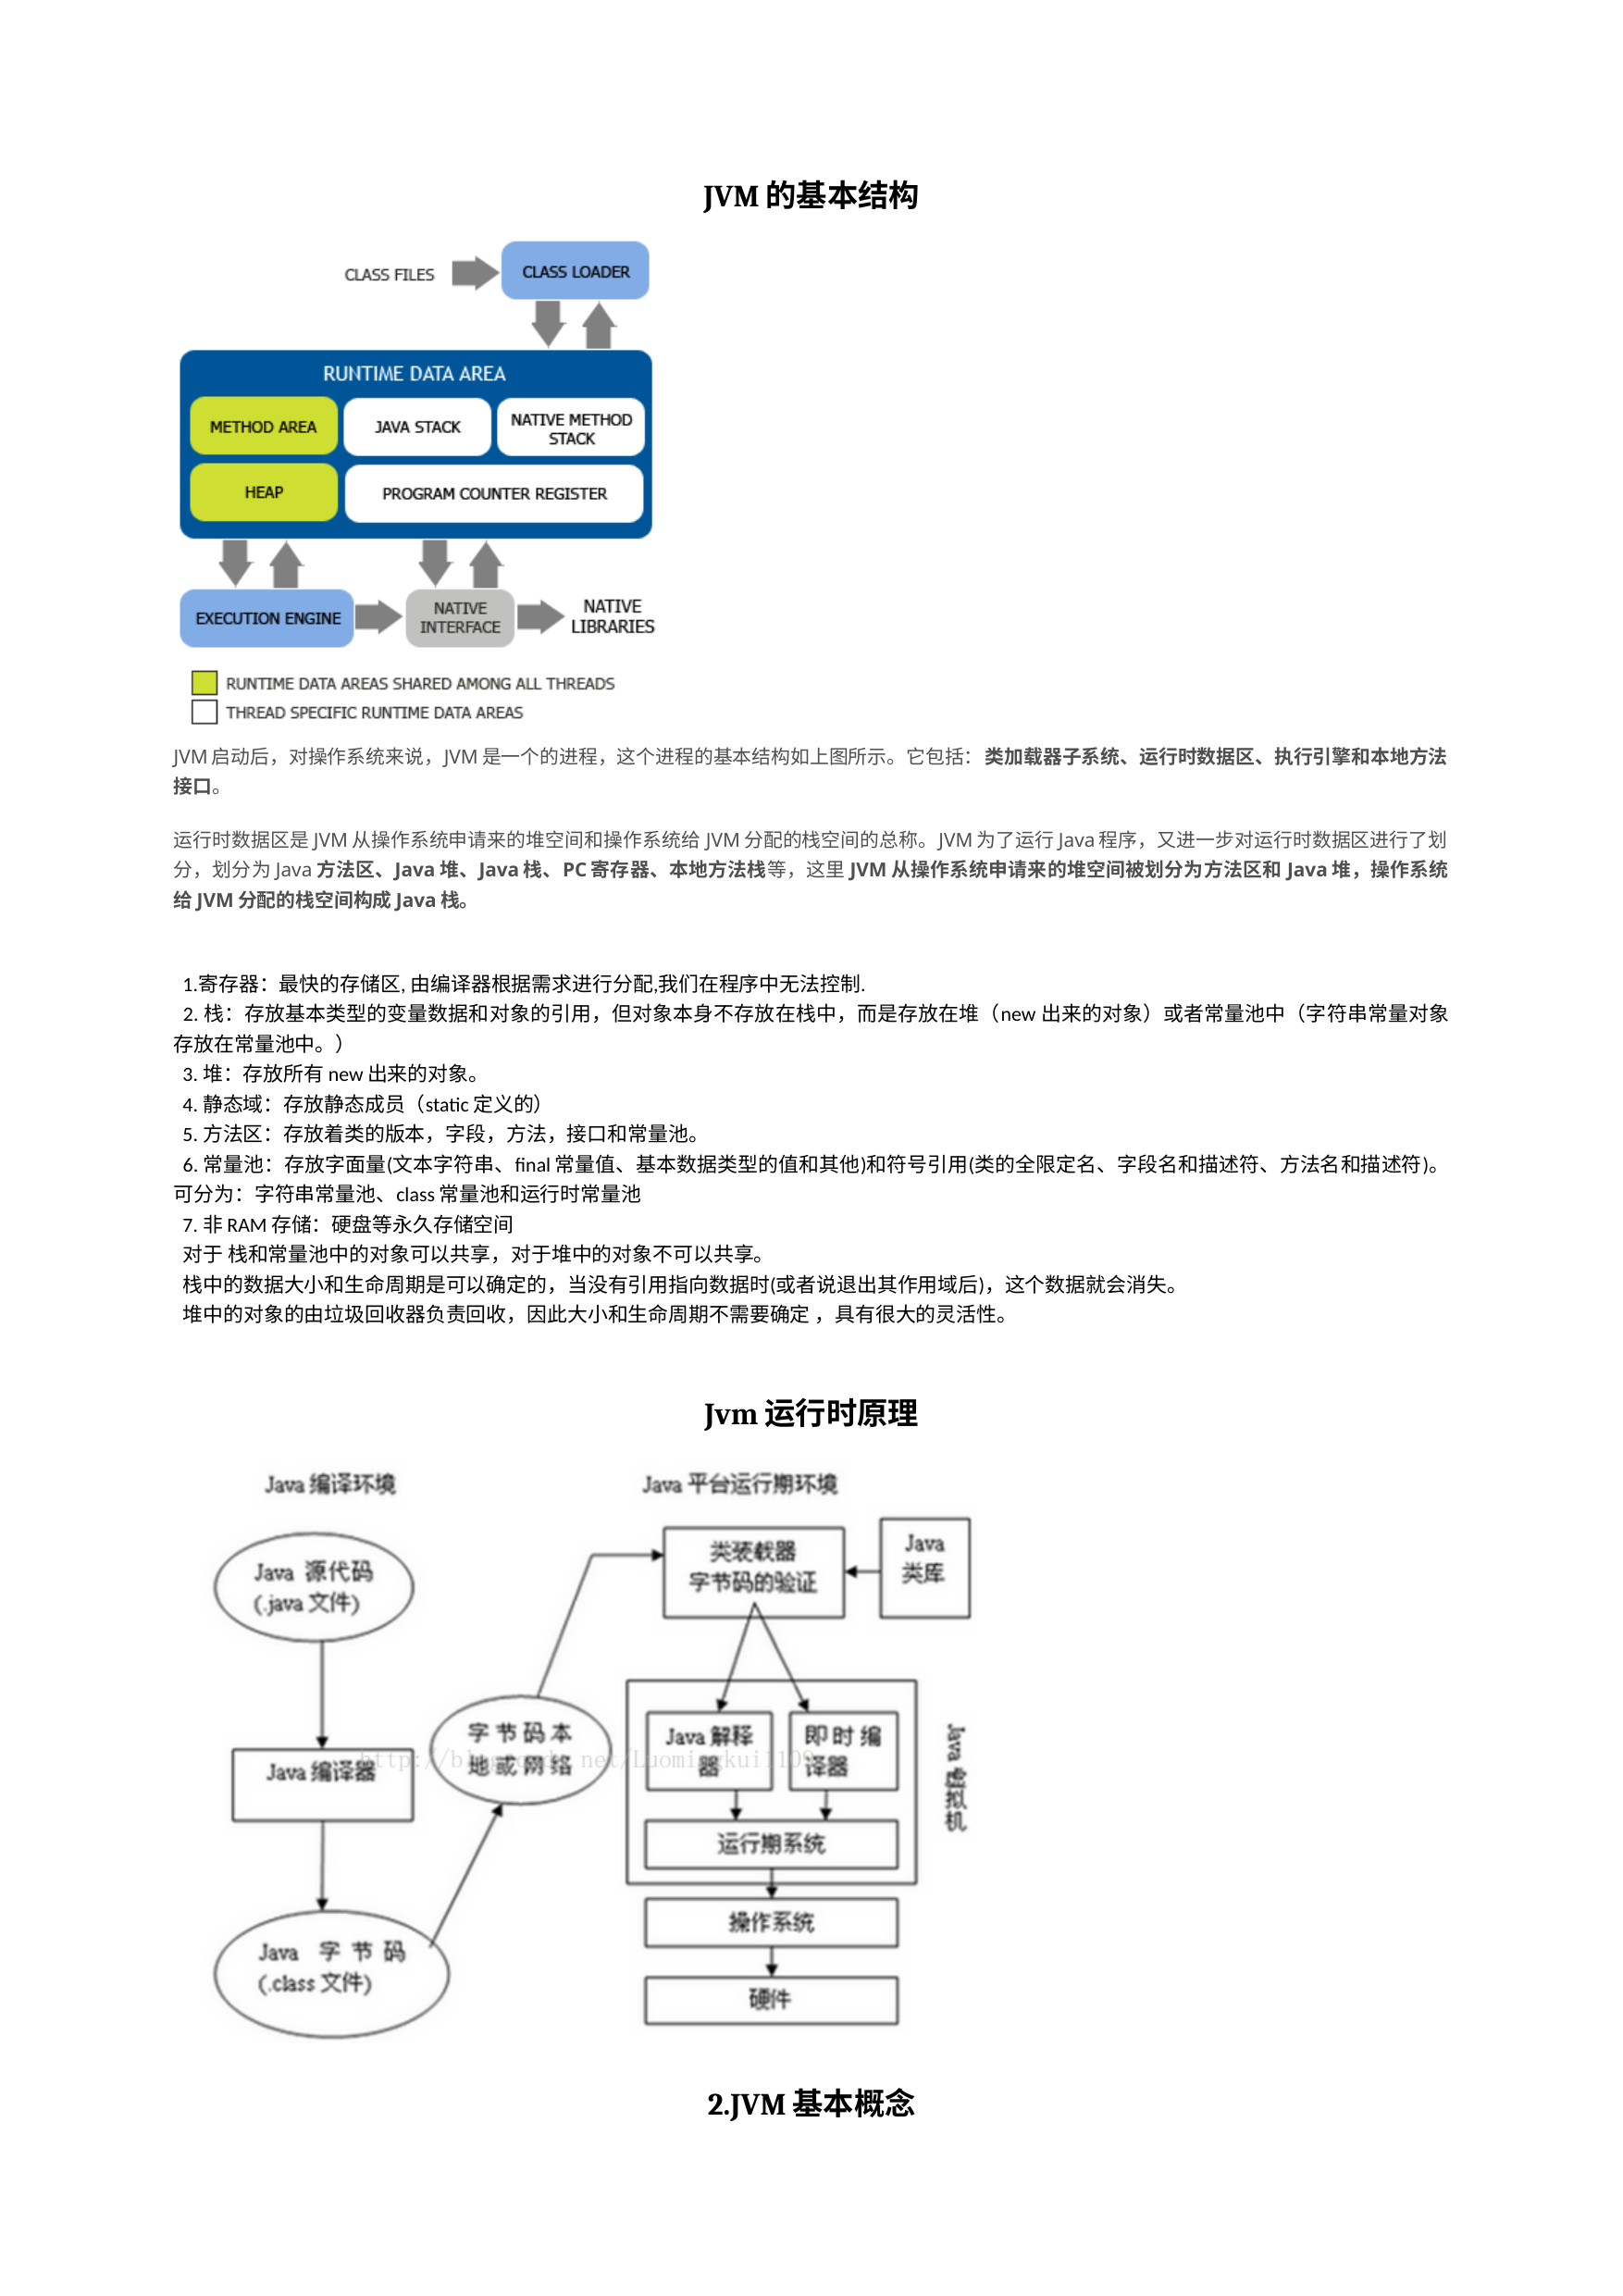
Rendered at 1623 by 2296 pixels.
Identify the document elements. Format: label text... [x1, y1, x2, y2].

title 2.JVM基本概念 [173, 2072, 1449, 2132]
text 1.寄存器：最快的存储区, 由编译器根据需求进行分配,我们在程序中无法控制. [173, 967, 1449, 998]
text 运行时数据区是JVM从操作系统申请来的堆空间和操作系统给JVM分配的栈空间的总称。JVM为了运行Java程序，又进一步对运行时数据区进行了划分，划分为Java方法区、Java堆、Java栈、PC寄存器、本地方法栈等，这里JVM从操作系统申请来的堆空间被划分为方法区和Java堆，操作系统给JVM分配的栈空间构成Java栈。 [173, 824, 1449, 914]
text JVM启动后，对操作系统来说，JVM是一个的进程，这个进程的基本结构如上图所示。它包括：类加载器子系统、运行时数据区、执行引擎和本地方法接口。 [173, 740, 1449, 800]
text 6. 常量池：存放字面量(文本字符串、final常量值、基本数据类型的值和其他)和符号引用(类的全限定名、字段名和描述符、方法名和描述符)。可分为：字符串常量池、class常量池和运行时常量池 [173, 1148, 1449, 1208]
text 2. 栈：存放基本类型的变量数据和对象的引用，但对象本身不存放在栈中，而是存放在堆（new 出来的对象）或者常量池中（字符串常量对象存放在常量池中。） [173, 998, 1449, 1058]
text 5. 方法区：存放着类的版本，字段，方法，接口和常量池。 [173, 1118, 1449, 1148]
title Jvm运行时原理 [173, 1382, 1449, 1442]
text 栈中的数据大小和生命周期是可以确定的，当没有引用指向数据时(或者说退出其作用域后)，这个数据就会消失。 [173, 1268, 1449, 1298]
text 对于 栈和常量池中的对象可以共享，对于堆中的对象不可以共享。 [173, 1238, 1449, 1268]
text 4. 静态域：存放静态成员（static定义的） [173, 1087, 1449, 1118]
text 3. 堆：存放所有new出来的对象。 [173, 1058, 1449, 1087]
text 堆中的对象的由垃圾回收器负责回收，因此大小和生命周期不需要确定 ，具有很大的灵活性。 [173, 1298, 1449, 1328]
title JVM的基本结构 [173, 163, 1449, 223]
text 7. 非RAM存储：硬盘等永久存储空间 [173, 1208, 1449, 1238]
picture [173, 1446, 978, 2044]
picture [173, 229, 663, 738]
